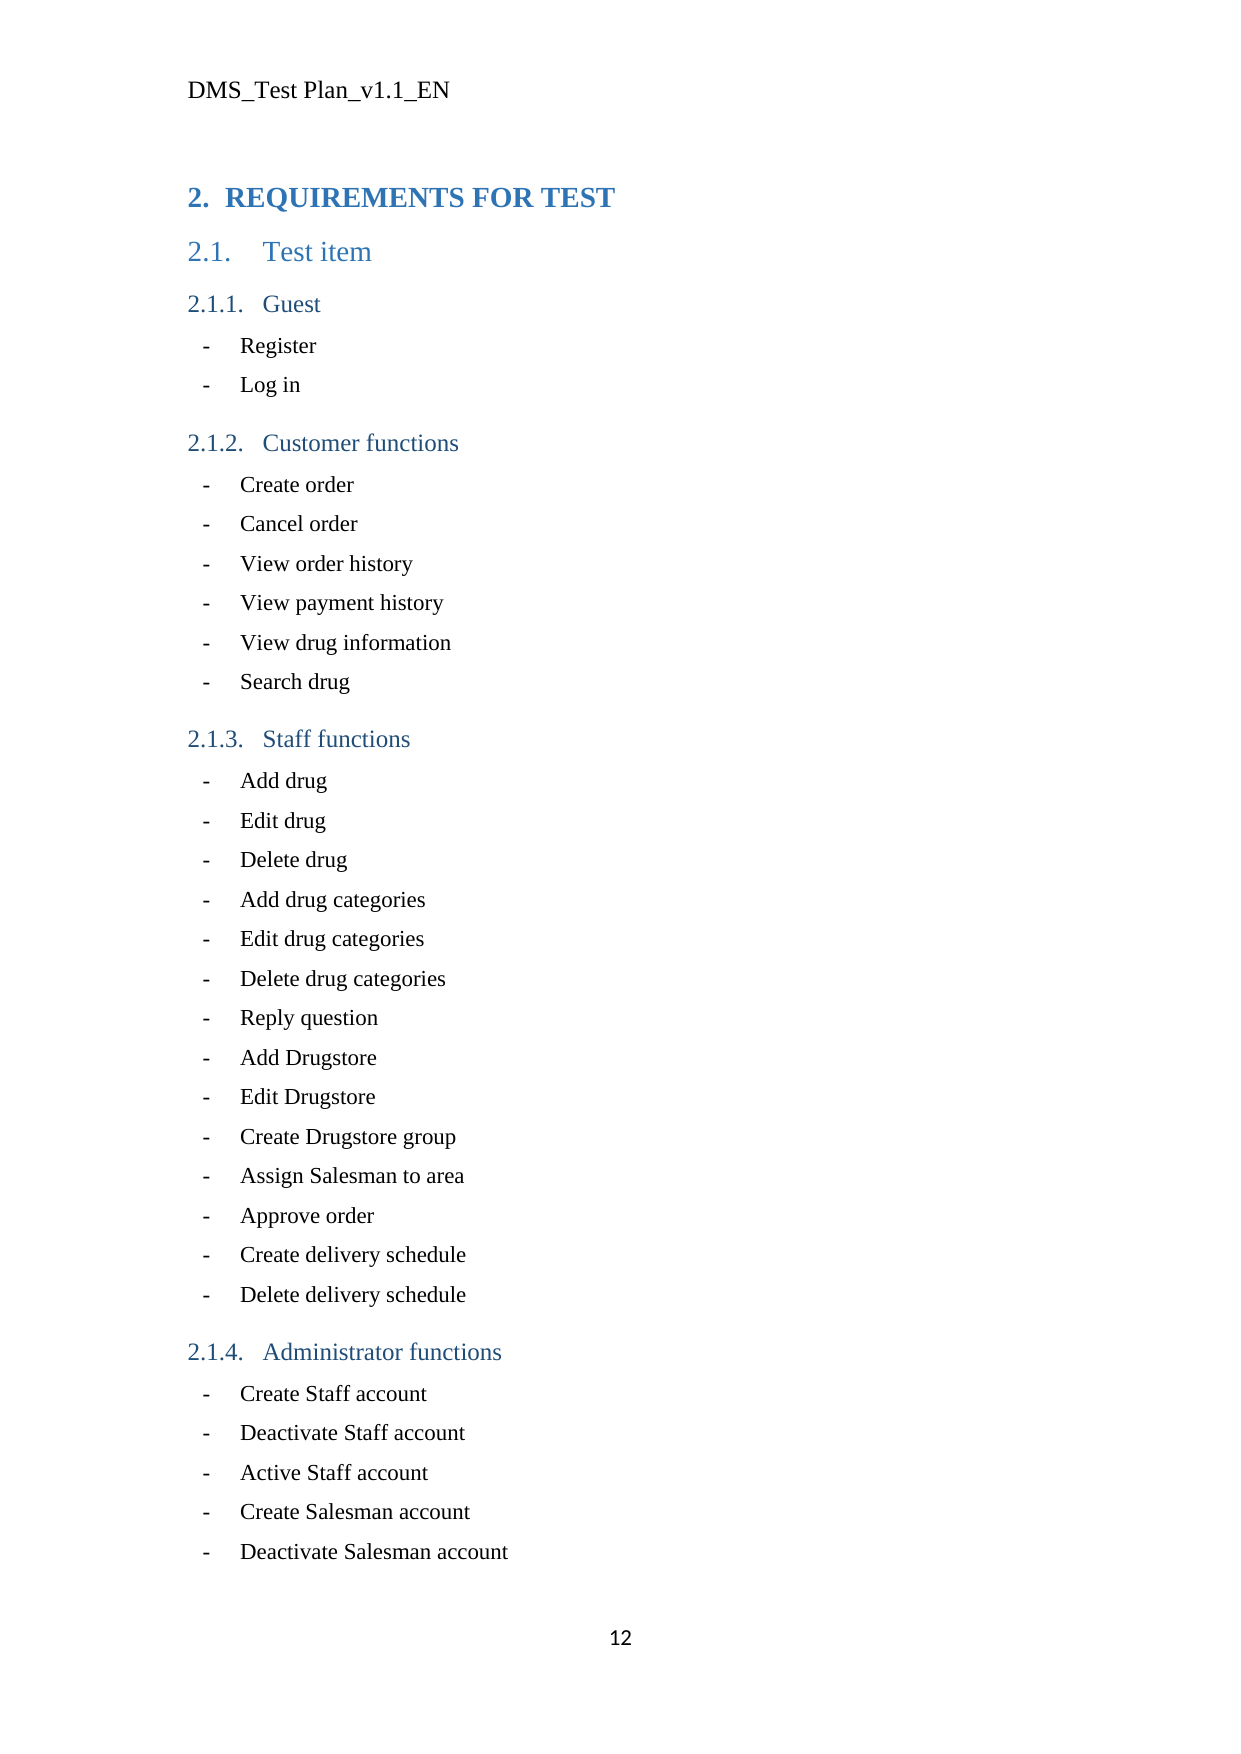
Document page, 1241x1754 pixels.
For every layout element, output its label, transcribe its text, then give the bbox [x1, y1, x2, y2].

list Approve order [202, 1202, 1053, 1228]
list Add drug [202, 767, 1053, 794]
subtitle Customer functions [187, 428, 1053, 456]
list Create order [202, 471, 1053, 497]
list Cancel order [202, 510, 1053, 537]
subtitle Staff functions [187, 724, 1053, 753]
list View payment history [202, 589, 1053, 616]
list View order history [202, 550, 1053, 576]
list Deactivate Salesman account [202, 1538, 1053, 1564]
subtitle Test item [187, 234, 1053, 268]
list Active Staff account [202, 1459, 1053, 1485]
list Edit drug categories [202, 925, 1053, 952]
list Create Staff account [202, 1380, 1053, 1406]
subtitle Administrator functions [187, 1337, 1053, 1366]
list Reply question [202, 1004, 1053, 1031]
subtitle Guest [187, 289, 1053, 318]
list Delete drug categories [202, 965, 1053, 991]
list Edit Drugstore [202, 1083, 1053, 1110]
list Create Drugstore group [202, 1123, 1053, 1149]
list Delete delivery schedule [202, 1281, 1053, 1307]
list Edit drug [202, 807, 1053, 833]
list Register [202, 332, 1053, 358]
list Assign Salesman to area [202, 1162, 1053, 1189]
list Create Salesman account [202, 1498, 1053, 1525]
list Add drug categories [202, 886, 1053, 912]
list Add Drugstore [202, 1044, 1053, 1070]
subtitle REQUIREMENTS FOR TEST [187, 180, 1053, 213]
list Delete drug [202, 846, 1053, 873]
list Log in [202, 372, 1053, 398]
list Create delivery schedule [202, 1241, 1053, 1268]
list View drug information [202, 629, 1053, 655]
list Search drug [202, 668, 1053, 694]
list Deactivate Staff account [202, 1419, 1053, 1446]
